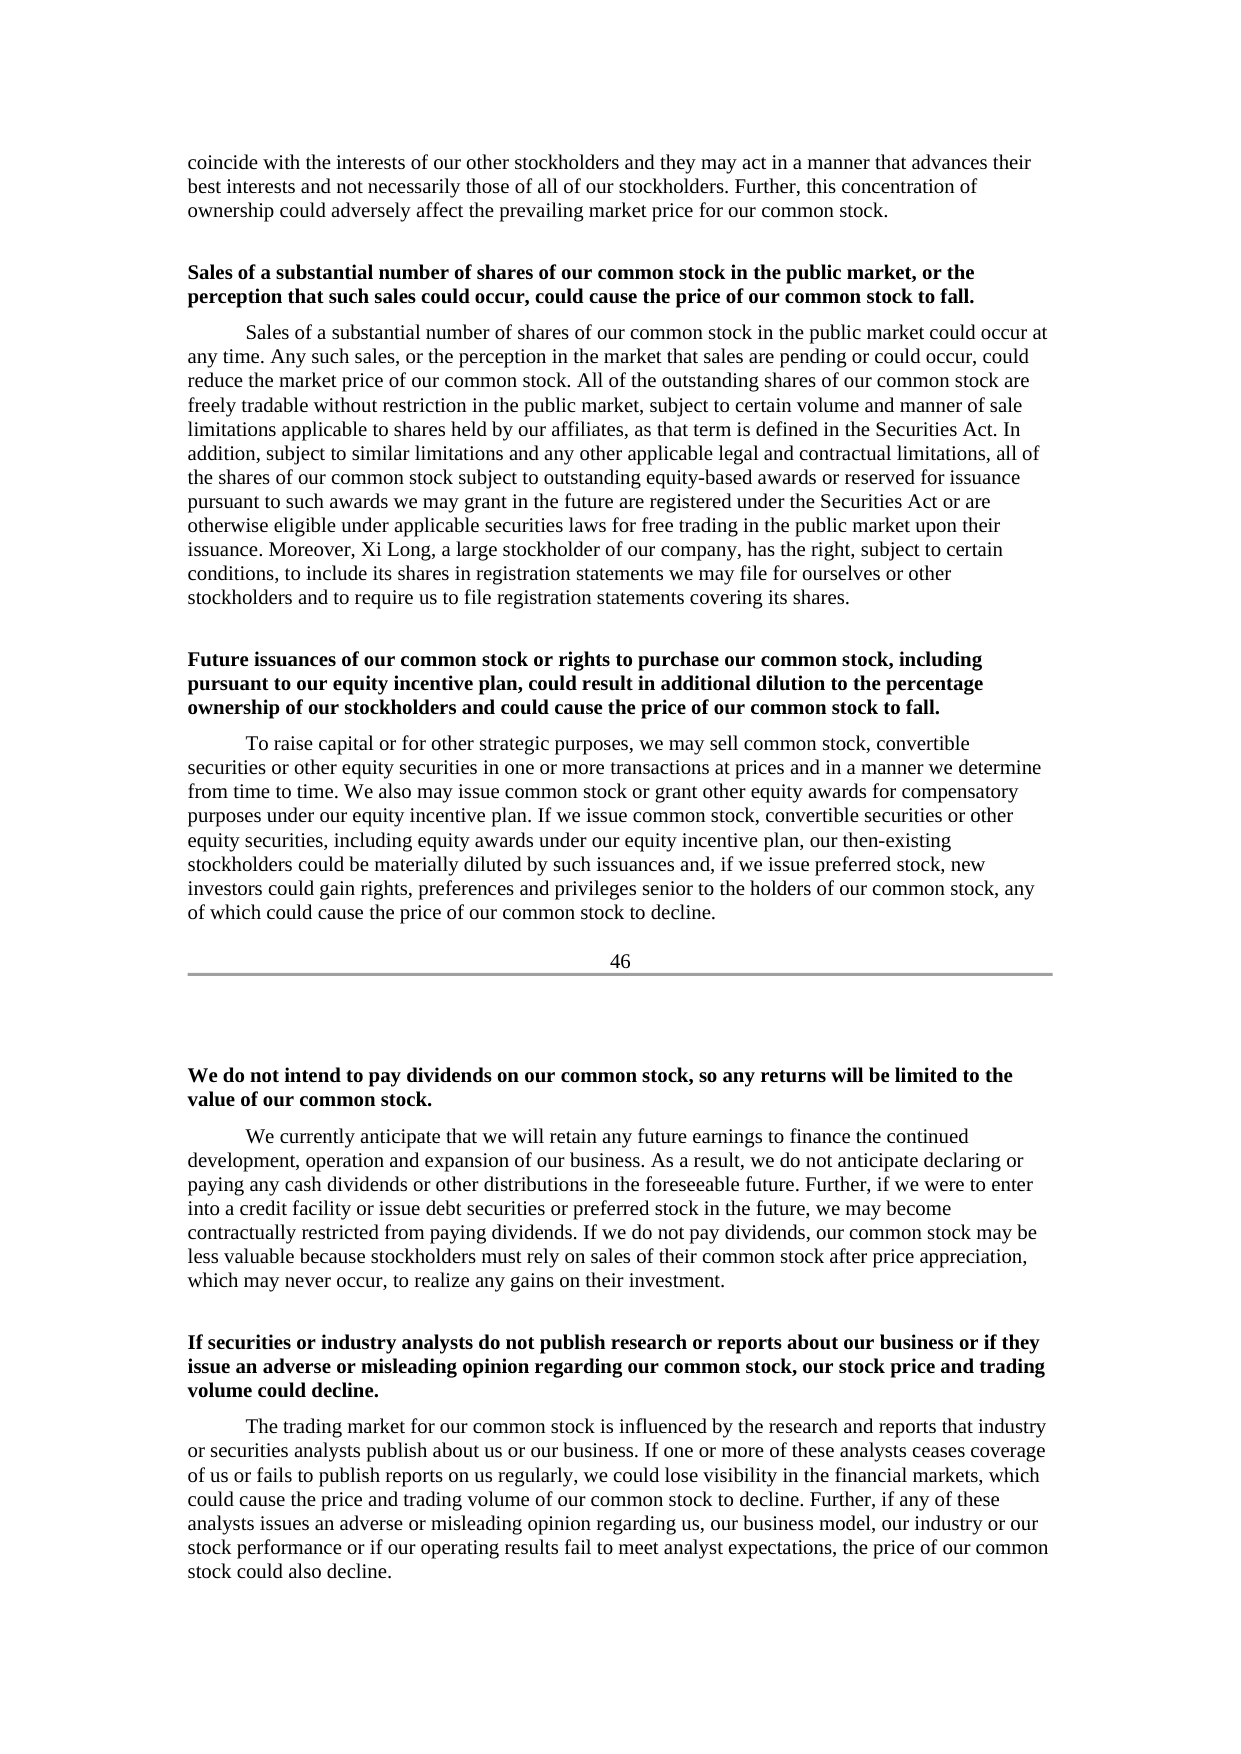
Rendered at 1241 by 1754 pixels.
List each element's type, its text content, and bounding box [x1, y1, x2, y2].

text 46 [187, 949, 1053, 972]
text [187, 150, 1053, 222]
text The trading market for our common stock is influenced by the research and reports that industry or securities analysts publish about us or our business. If one or more of these analysts ceases coverage of us or fails to publish reports on us regularly, we could lose visibility in the financial markets, which could cause the price and trading volume of our common stock to decline. Further, if any of these analysts issues an adverse or misleading opinion regarding us, our business model, our industry or our stock performance or if our operating results fail to meet analyst expectations, the price of our common stock could also decline. [187, 1414, 1053, 1583]
text Sales of a substantial number of shares of our common stock in the public market could occur at any time. Any such sales, or the perception in the market that sales are pending or could occur, could reduce the market price of our common stock. All of the outstanding shares of our common stock are freely tradable without restriction in the public market, subject to certain volume and manner of sale limitations applicable to shares held by our affiliates, as that term is defined in the Securities Act. In addition, subject to similar limitations and any other applicable legal and contractual limitations, all of the shares of our common stock subject to outstanding equity-based awards or reserved for issuance pursuant to such awards we may grant in the future are registered under the Securities Act or are otherwise eligible under applicable securities laws for free trading in the public market upon their issuance. Moreover, Xi Long, a large stockholder of our company, has the right, subject to certain conditions, to include its shares in registration statements we may file for ourselves or other stockholders and to require us to file registration statements covering its shares. [187, 320, 1053, 609]
text If securities or industry analysts do not publish research or reports about our business or if they issue an adverse or misleading opinion regarding our common stock, our stock price and trading volume could decline. [187, 1330, 1053, 1402]
text Future issuances of our common stock or rights to purchase our common stock, including pursuant to our equity incentive plan, could result in additional dilution to the percentage ownership of our stockholders and could cause the price of our common stock to fall. [187, 647, 1053, 719]
text To raise capital or for other strategic purposes, we may sell common stock, convertible securities or other equity securities in one or more transactions at prices and in a manner we determine from time to time. We also may issue common stock or grant other equity awards for compensatory purposes under our equity incentive plan. If we issue common stock, convertible securities or other equity securities, including equity awards under our equity incentive plan, our then-existing stockholders could be materially diluted by such issuances and, if we issue preferred stock, new investors could gain rights, preferences and privileges senior to the holders of our common stock, any of which could cause the price of our common stock to decline. [187, 731, 1053, 924]
text Sales of a substantial number of shares of our common stock in the public market, or the perception that such sales could occur, could cause the price of our common stock to fall. [187, 260, 1053, 308]
text We do not intend to pay dividends on our common stock, so any returns will be limited to the value of our common stock. [187, 1063, 1053, 1111]
text We currently anticipate that we will retain any future earnings to finance the continued development, operation and expansion of our business. As a result, we do not anticipate declaring or paying any cash dividends or other distributions in the foreseeable future. Further, if we were to enter into a credit facility or issue debt securities or preferred stock in the future, we may become contractually restricted from paying dividends. If we do not pay dividends, our common stock may be less valuable because stockholders must rely on sales of their common stock after price appreciation, which may never occur, to realize any gains on their investment. [187, 1124, 1053, 1292]
